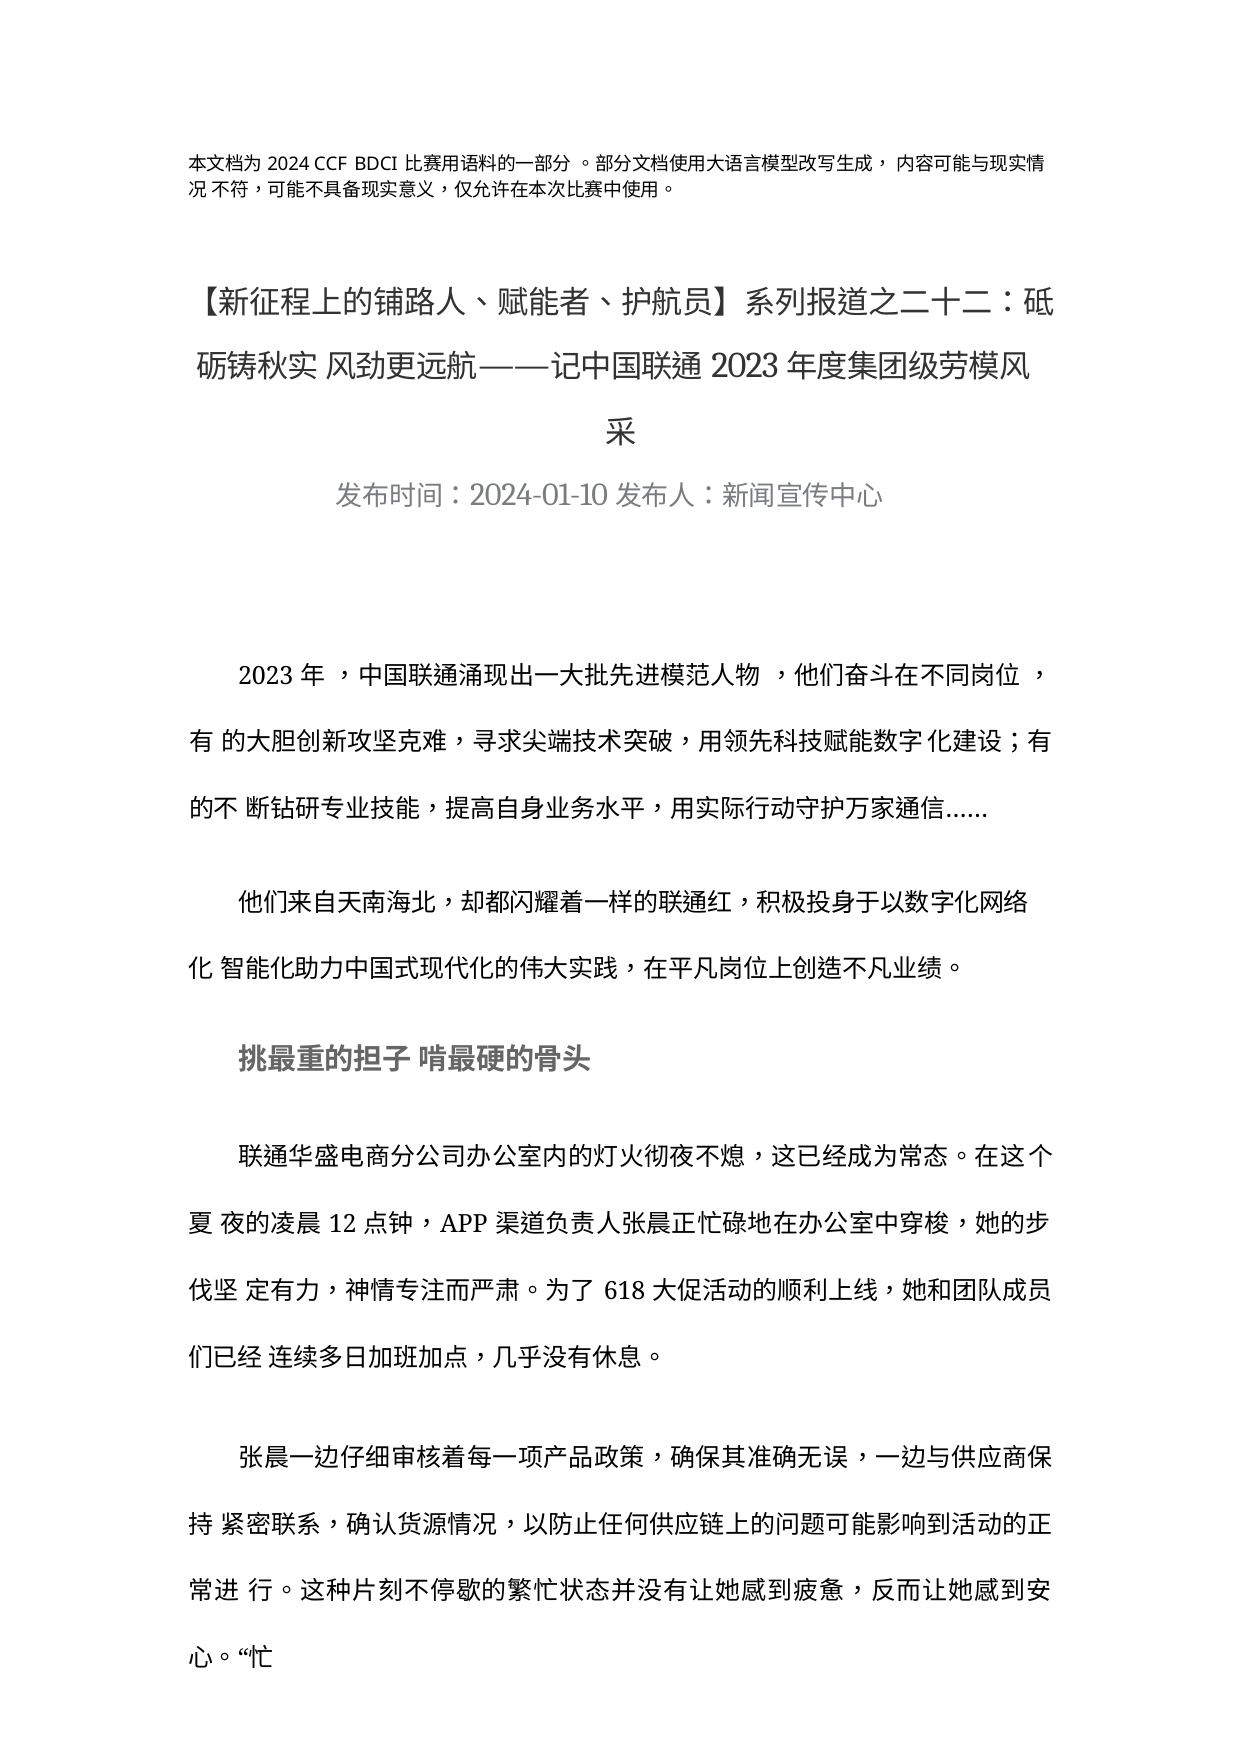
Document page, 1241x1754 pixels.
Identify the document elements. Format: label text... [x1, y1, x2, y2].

text 砺铸秋实 风劲更远航——记中国联通 2023 年度集团级劳模风 [196, 349, 1054, 384]
text 张晨一边仔细审核着每一项产品政策，确保其准确无误，一边与供应商保持 紧密联系，确认货源情况，以防止任何供应链上的问题可能影响到活动的正常进 行。这种片刻不停歇的繁忙状态并没有让她感到疲惫，反而让她感到安心。“忙 [188, 1439, 1053, 1674]
text 采 [605, 412, 1054, 451]
text 2023 年 ，中国联通涌现出一大批先进模范人物 ，他们奋斗在不同岗位 ，有 的大胆创新攻坚克难，寻求尖端技术突破，用领先科技赋能数字化建设；有的不 断钻研专业技能，提高自身业务水平，用实际行动守护万家通信…… [189, 657, 1053, 825]
text 本文档为 2024 CCF BDCI 比赛用语料的一部分 。部分文档使用大语言模型改写生成， 内容可能与现实情况 不符，可能不具备现实意义，仅允许在本次比赛中使用。 [188, 150, 1050, 202]
text 【新征程上的铺路人、赋能者、护航员】系列报道之二十二：砥 [188, 282, 1054, 321]
text 联通华盛电商分公司办公室内的灯火彻夜不熄，这已经成为常态。在这个夏 夜的凌晨 12 点钟，APP 渠道负责人张晨正忙碌地在办公室中穿梭，她的步伐坚 定有力，神情专注而严肃。为了 618 大促活动的顺利上线，她和团队成员们已经 连续多日加班加点，几乎没有休息。 [188, 1139, 1053, 1374]
text 他们来自天南海北，却都闪耀着一样的联通红，积极投身于以数字化网络化 智能化助力中国式现代化的伟大实践，在平凡岗位上创造不凡业绩。 [188, 884, 1053, 984]
text 挑最重的担子 啃最硬的骨头 [238, 1041, 1054, 1076]
text 发布时间：2024-01-10 发布人：新闻宣传中心 [336, 481, 1054, 512]
